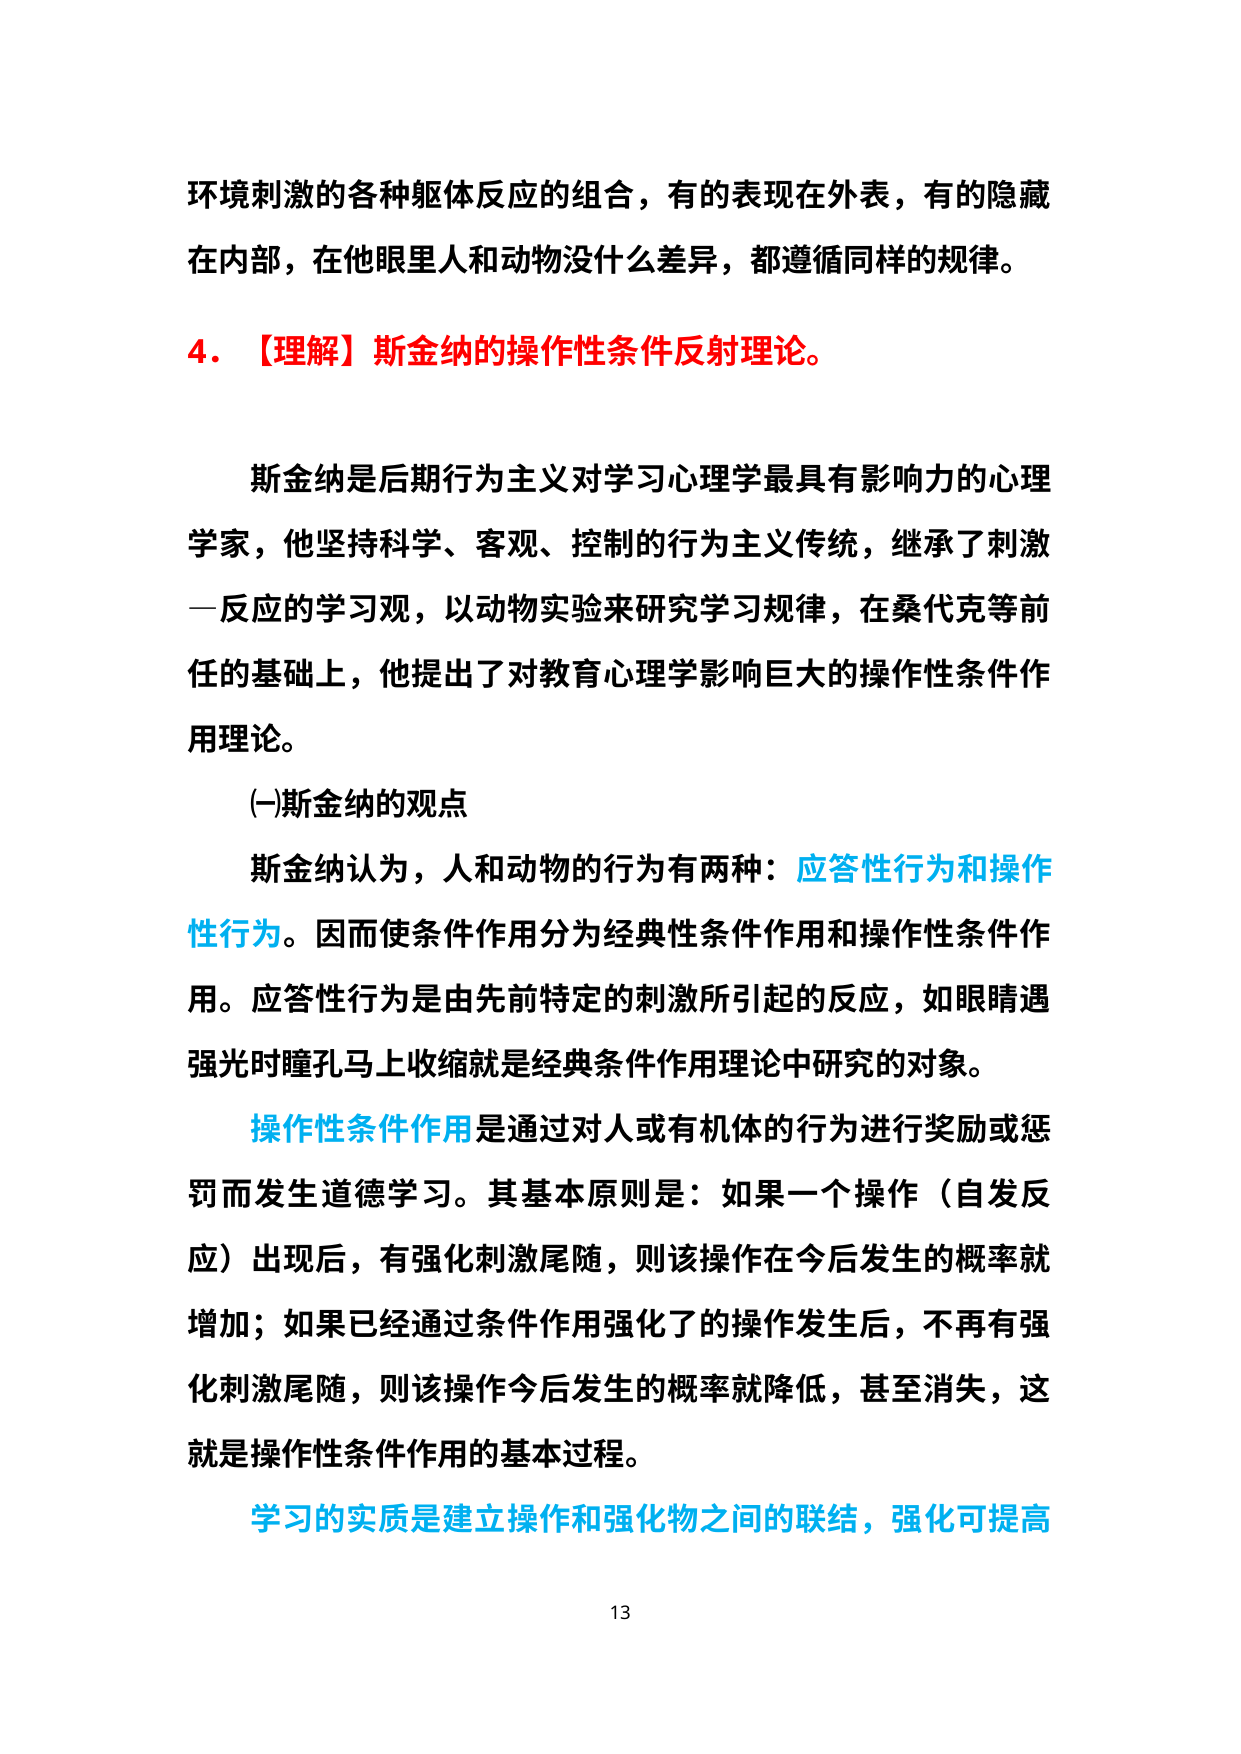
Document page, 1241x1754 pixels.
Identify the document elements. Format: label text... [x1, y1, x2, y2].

text 斯金纳是后期行为主义对学习心理学最具有影响力的心理学家，他坚持科学、客观、控制的行为主义传统，继承了刺激—反应的学习观，以动物实验来研究学习规律，在桑代克等前任的基础上，他提出了对教育心理学影响巨大的操作性条件作用理论。 [187, 444, 1053, 769]
text 操作性条件作用是通过对人或有机体的行为进行奖励或惩罚而发生道德学习。其基本原则是：如果一个操作（自发反应）出现后，有强化刺激尾随，则该操作在今后发生的概率就增加；如果已经通过条件作用强化了的操作发生后，不再有强化刺激尾随，则该操作今后发生的概率就降低，甚至消失，这就是操作性条件作用的基本过程。 [187, 1094, 1053, 1484]
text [187, 160, 1053, 290]
text 斯金纳认为，人和动物的行为有两种：应答性行为和操作性行为。因而使条件作用分为经典性条件作用和操作性条件作用。应答性行为是由先前特定的刺激所引起的反应，如眼睛遇强光时瞳孔马上收缩就是经典条件作用理论中研究的对象。 [187, 834, 1053, 1094]
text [187, 1484, 1053, 1549]
text ㈠斯金纳的观点 [187, 769, 1053, 834]
subtitle 4．【理解】斯金纳的操作性条件反射理论。 [187, 317, 1053, 382]
